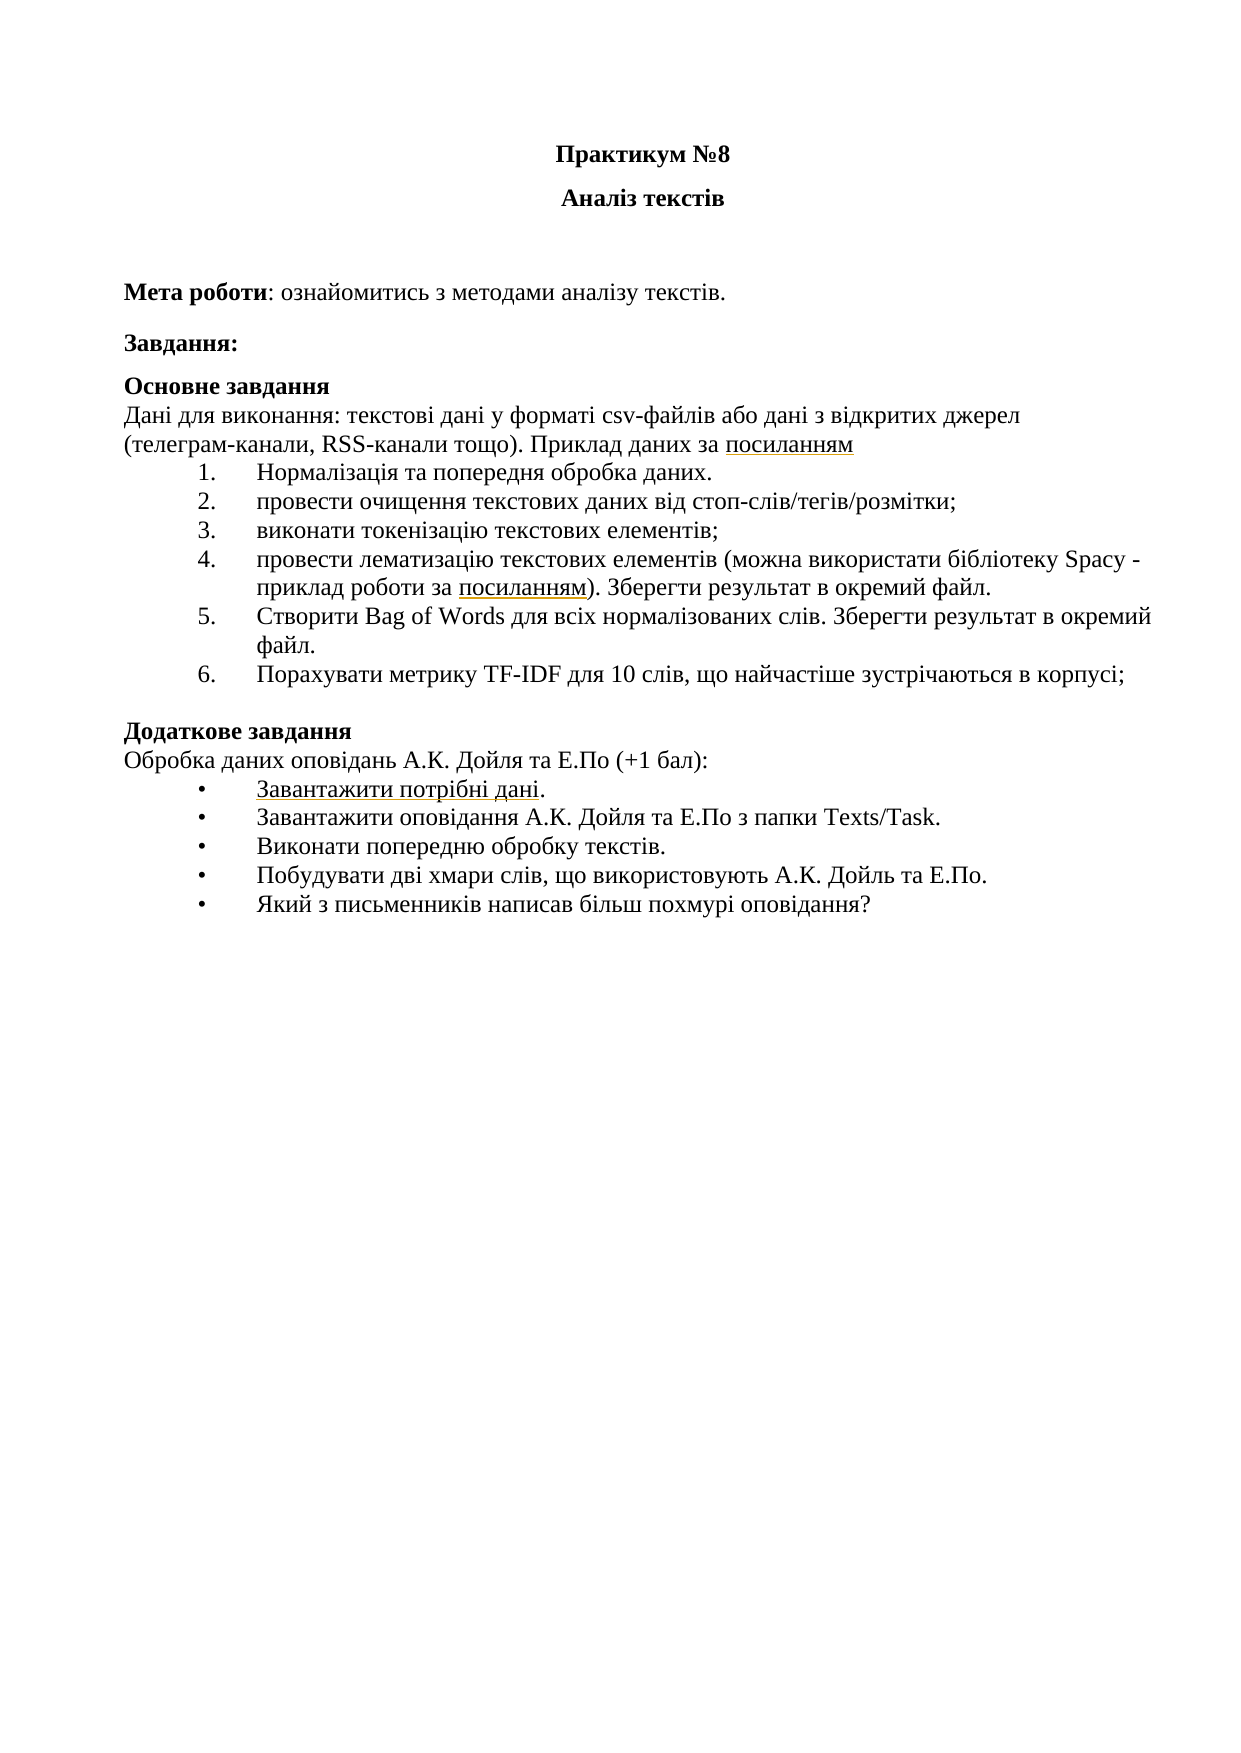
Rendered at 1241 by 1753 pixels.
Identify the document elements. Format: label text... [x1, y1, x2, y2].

list провести очищення текстових даних від стоп-слів/тегів/розмітки; [197, 486, 1205, 515]
list Побудувати дві хмари слів, що використовують А.К. Дойль та Е.По. [197, 860, 1205, 889]
text Мета роботи: ознайомитись з методами аналізу текстів. [123, 277, 1094, 306]
list Створити Bag of Words для всіх нормалізованих слів. Зберегти результат в окремий файл. [197, 601, 1205, 659]
text Аналіз текстів [208, 183, 1077, 211]
list Який з письменників написав більш похмурі оповідання? [197, 889, 1205, 917]
text Дані для виконання: текстові дані у форматі csv-файлів або дані з відкритих джерел [123, 400, 1205, 429]
list Завантажити оповідання А.К. Дойля та Е.По з папки Texts/Task. [197, 802, 1205, 831]
text (телеграм-канали, RSS-канали тощо). Приклад даних за посиланням [123, 429, 1205, 457]
list Порахувати метрику TF-IDF для 10 слів, що найчастіше зустрічаються в корпусі; [197, 659, 1205, 687]
list виконати токенізацію текстових елементів; [197, 515, 1205, 544]
text Обробка даних оповідань А.К. Дойля та Е.По (+1 бал): [123, 745, 1205, 774]
text Додаткове завдання [123, 716, 1205, 745]
list Завантажити потрібні дані. [197, 774, 1205, 802]
list Нормалізація та попередня обробка даних. [197, 457, 1205, 486]
text Основне завдання [123, 371, 1205, 400]
list провести лематизацію текстових елементів (можна використати бібліотеку Spacy - приклад роботи за посиланням). Зберегти результат в окремий файл. [197, 544, 1205, 601]
list Виконати попередню обробку текстів. [197, 831, 1205, 860]
text Практикум №8 [208, 139, 1077, 168]
text Завдання: [123, 328, 1094, 357]
